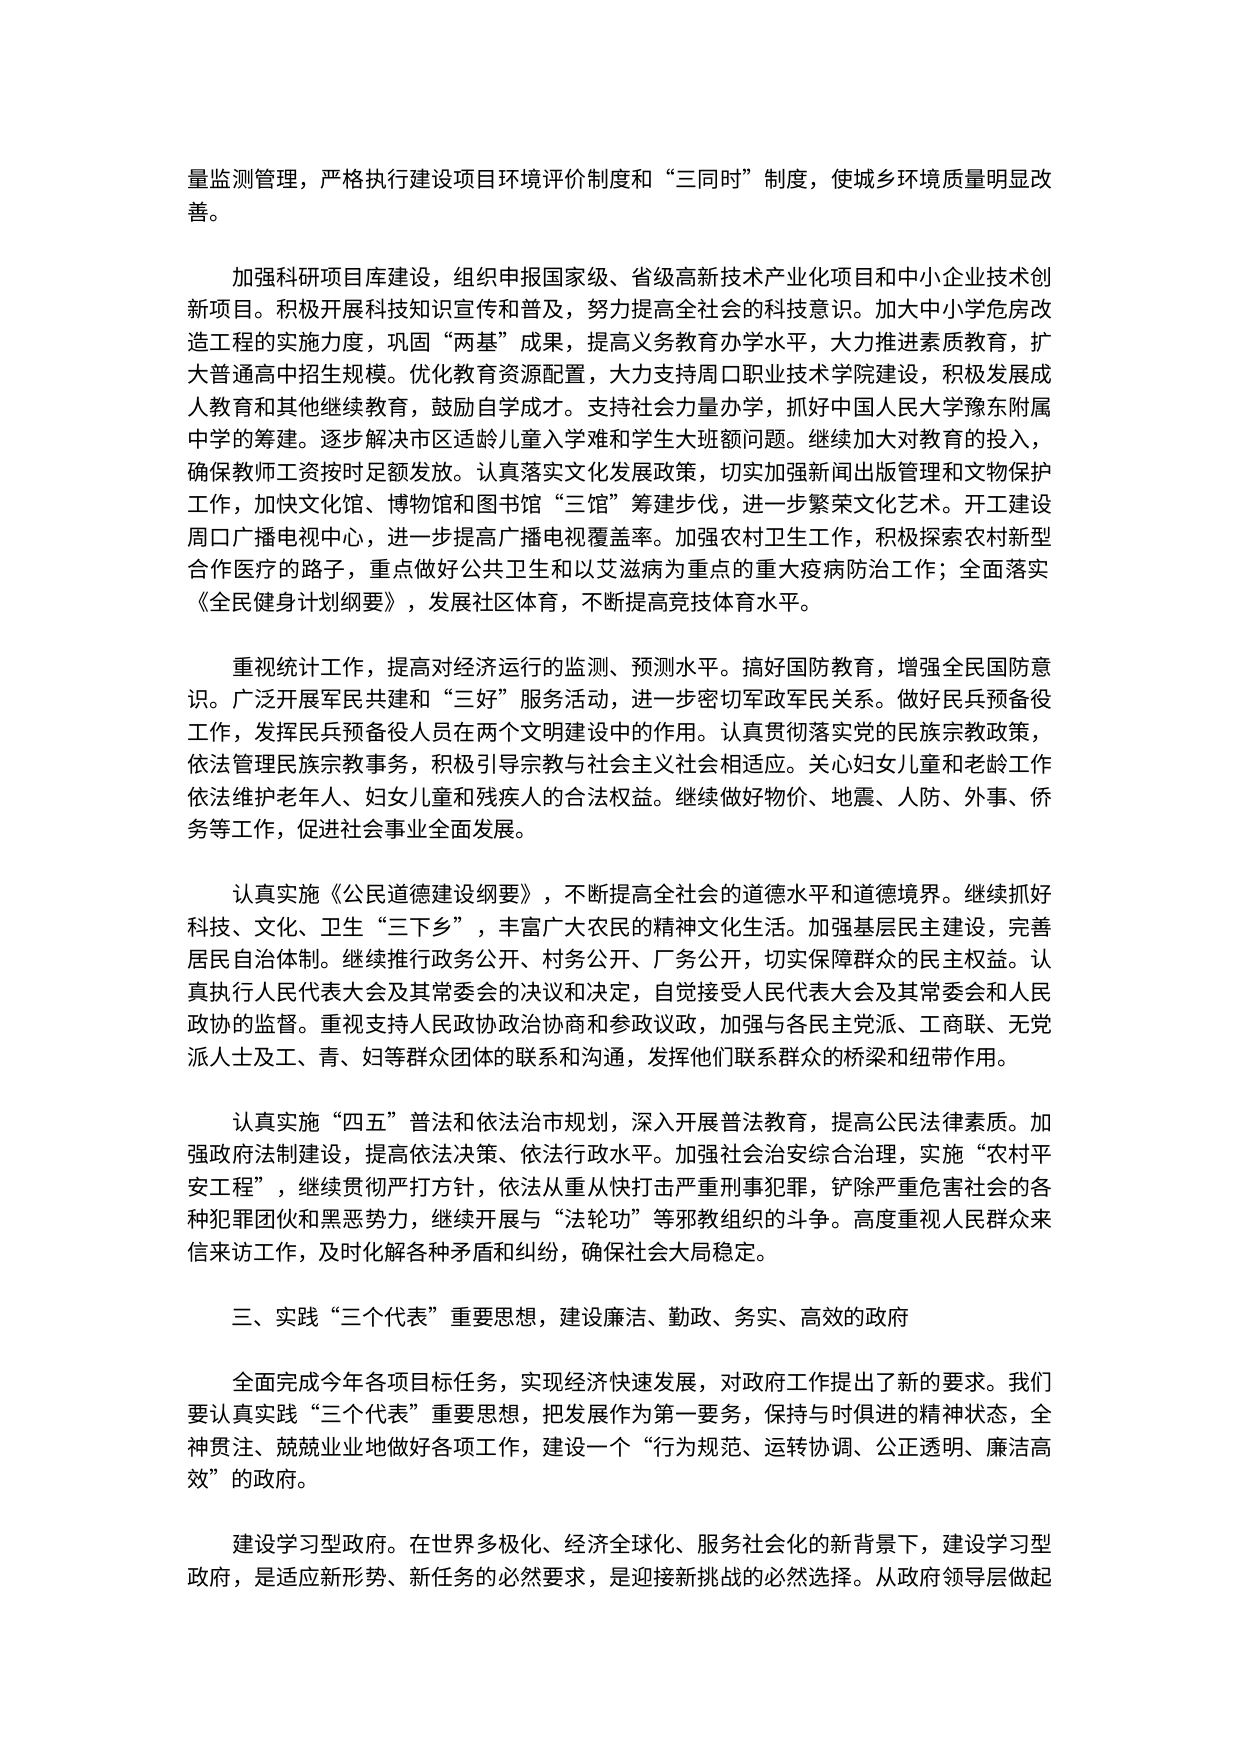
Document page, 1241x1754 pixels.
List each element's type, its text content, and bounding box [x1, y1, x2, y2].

text 重视统计工作，提高对经济运行的监测、预测水平。搞好国防教育，增强全民国防意识。广泛开展军民共建和“三好”服务活动，进一步密切军政军民关系。做好民兵预备役工作，发挥民兵预备役人员在两个文明建设中的作用。认真贯彻落实党的民族宗教政策，依法管理民族宗教事务，积极引导宗教与社会主义社会相适应。关心妇女儿童和老龄工作，依法维护老年人、妇女儿童和残疾人的合法权益。继续做好物价、地震、人防、外事、侨务等工作，促进社会事业全面发展。 [187, 649, 1053, 844]
text 认真实施“四五”普法和依法治市规划，深入开展普法教育，提高公民法律素质。加强政府法制建设，提高依法决策、依法行政水平。加强社会治安综合治理，实施“农村平安工程”，继续贯彻严打方针，依法从重从快打击严重刑事犯罪，铲除严重危害社会的各种犯罪团伙和黑恶势力，继续开展与“法轮功”等邪教组织的斗争。高度重视人民群众来信来访工作，及时化解各种矛盾和纠纷，确保社会大局稳定。 [187, 1104, 1053, 1267]
text 三、实践“三个代表”重要思想，建设廉洁、勤政、务实、高效的政府 [187, 1299, 1053, 1332]
text 认真实施《公民道德建设纲要》，不断提高全社会的道德水平和道德境界。继续抓好科技、文化、卫生“三下乡”，丰富广大农民的精神文化生活。加强基层民主建设，完善居民自治体制。继续推行政务公开、村务公开、厂务公开，切实保障群众的民主权益。认真执行人民代表大会及其常委会的决议和决定，自觉接受人民代表大会及其常委会和人民政协的监督。重视支持人民政协政治协商和参政议政，加强与各民主党派、工商联、无党派人士及工、青、妇等群众团体的联系和沟通，发挥他们联系群众的桥梁和纽带作用。 [187, 877, 1053, 1072]
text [187, 1527, 1053, 1592]
text 加强科研项目库建设，组织申报国家级、省级高新技术产业化项目和中小企业技术创新项目。积极开展科技知识宣传和普及，努力提高全社会的科技意识。加大中小学危房改造工程的实施力度，巩固“两基”成果，提高义务教育办学水平，大力推进素质教育，扩大普通高中招生规模。优化教育资源配置，大力支持周口职业技术学院建设，积极发展成人教育和其他继续教育，鼓励自学成才。支持社会力量办学，抓好中国人民大学豫东附属中学的筹建。逐步解决市区适龄儿童入学难和学生大班额问题。继续加大对教育的投入，确保教师工资按时足额发放。认真落实文化发展政策，切实加强新闻出版管理和文物保护工作，加快文化馆、博物馆和图书馆“三馆”筹建步伐，进一步繁荣文化艺术。开工建设周口广播电视中心，进一步提高广播电视覆盖率。加强农村卫生工作，积极探索农村新型合作医疗的路子，重点做好公共卫生和以艾滋病为重点的重大疫病防治工作；全面落实《全民健身计划纲要》，发展社区体育，不断提高竞技体育水平。 [187, 259, 1053, 617]
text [187, 162, 1053, 227]
text 全面完成今年各项目标任务，实现经济快速发展，对政府工作提出了新的要求。我们要认真实践“三个代表”重要思想，把发展作为第一要务，保持与时俱进的精神状态，全神贯注、兢兢业业地做好各项工作，建设一个“行为规范、运转协调、公正透明、廉洁高效”的政府。 [187, 1364, 1053, 1494]
